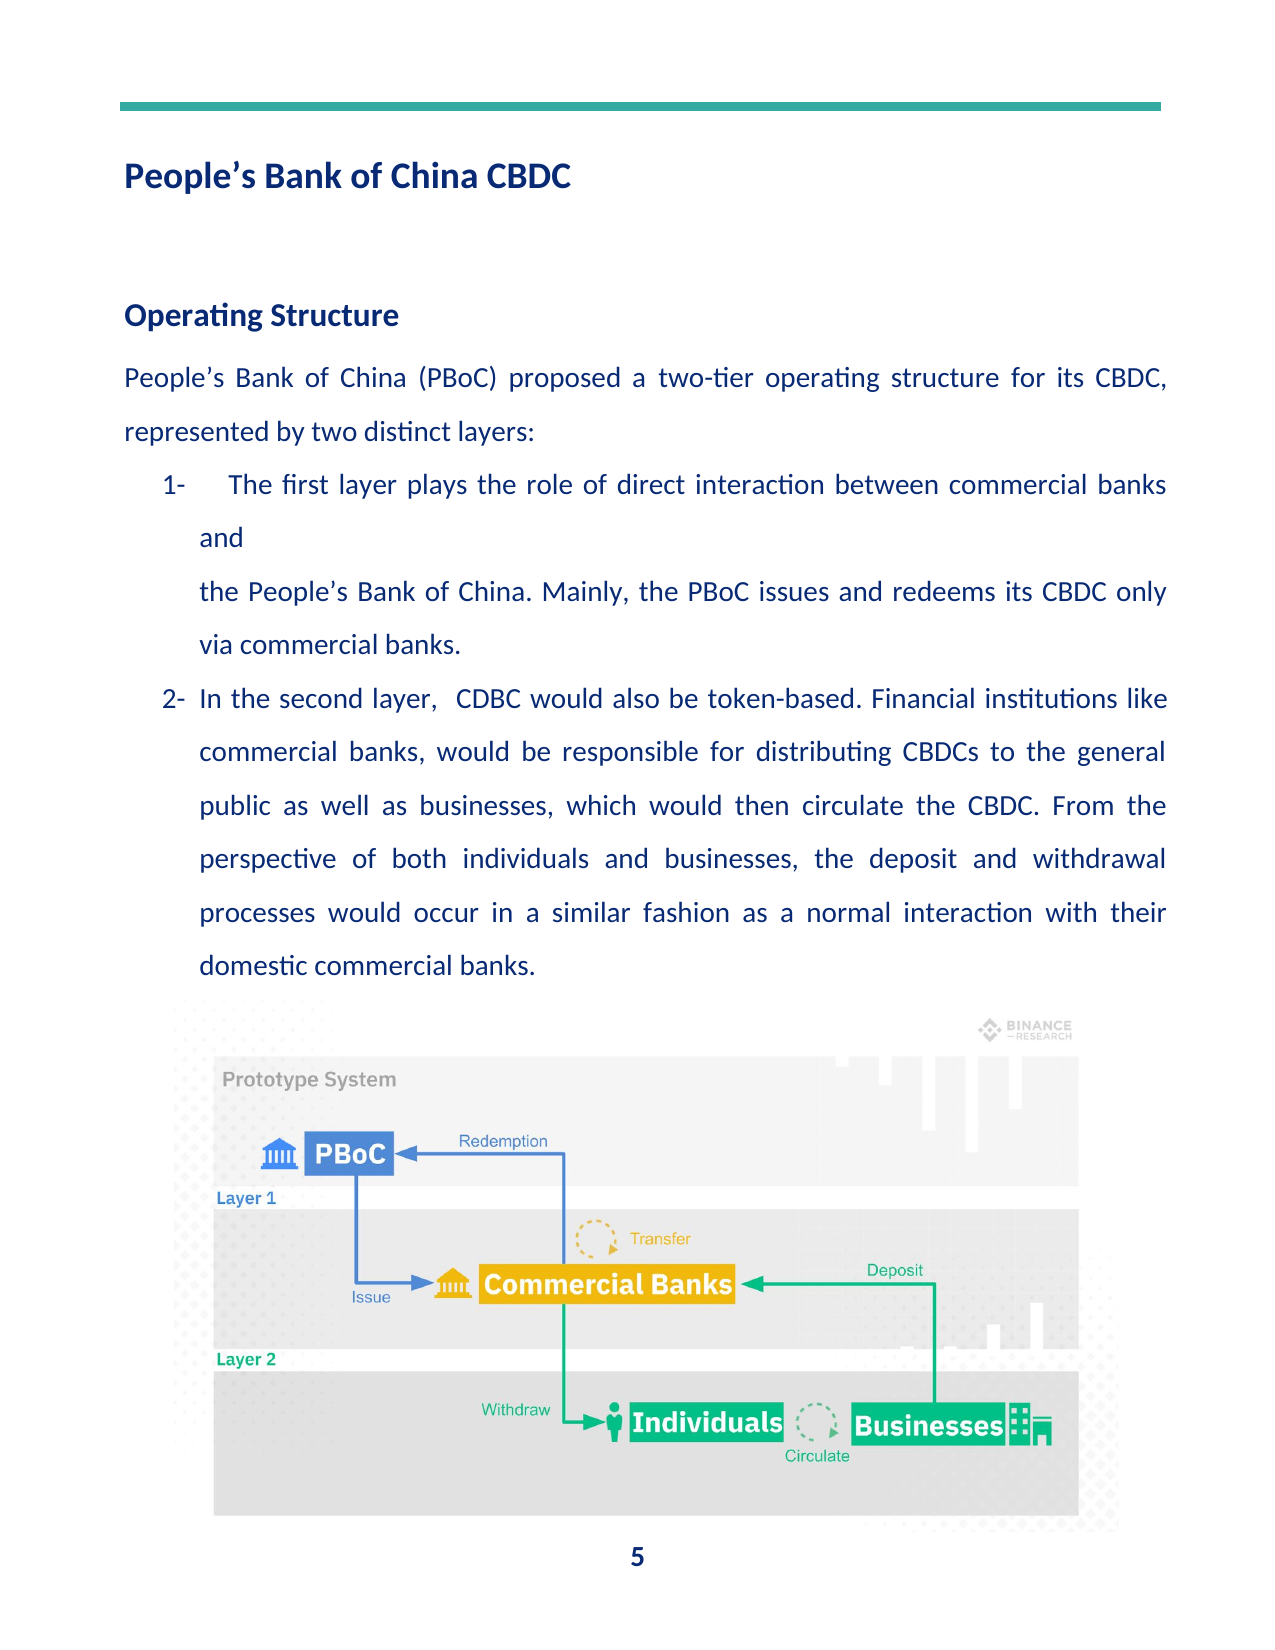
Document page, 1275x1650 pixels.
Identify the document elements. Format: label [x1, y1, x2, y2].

table_cell [124, 152, 1168, 1536]
picture [173, 1000, 1119, 1532]
